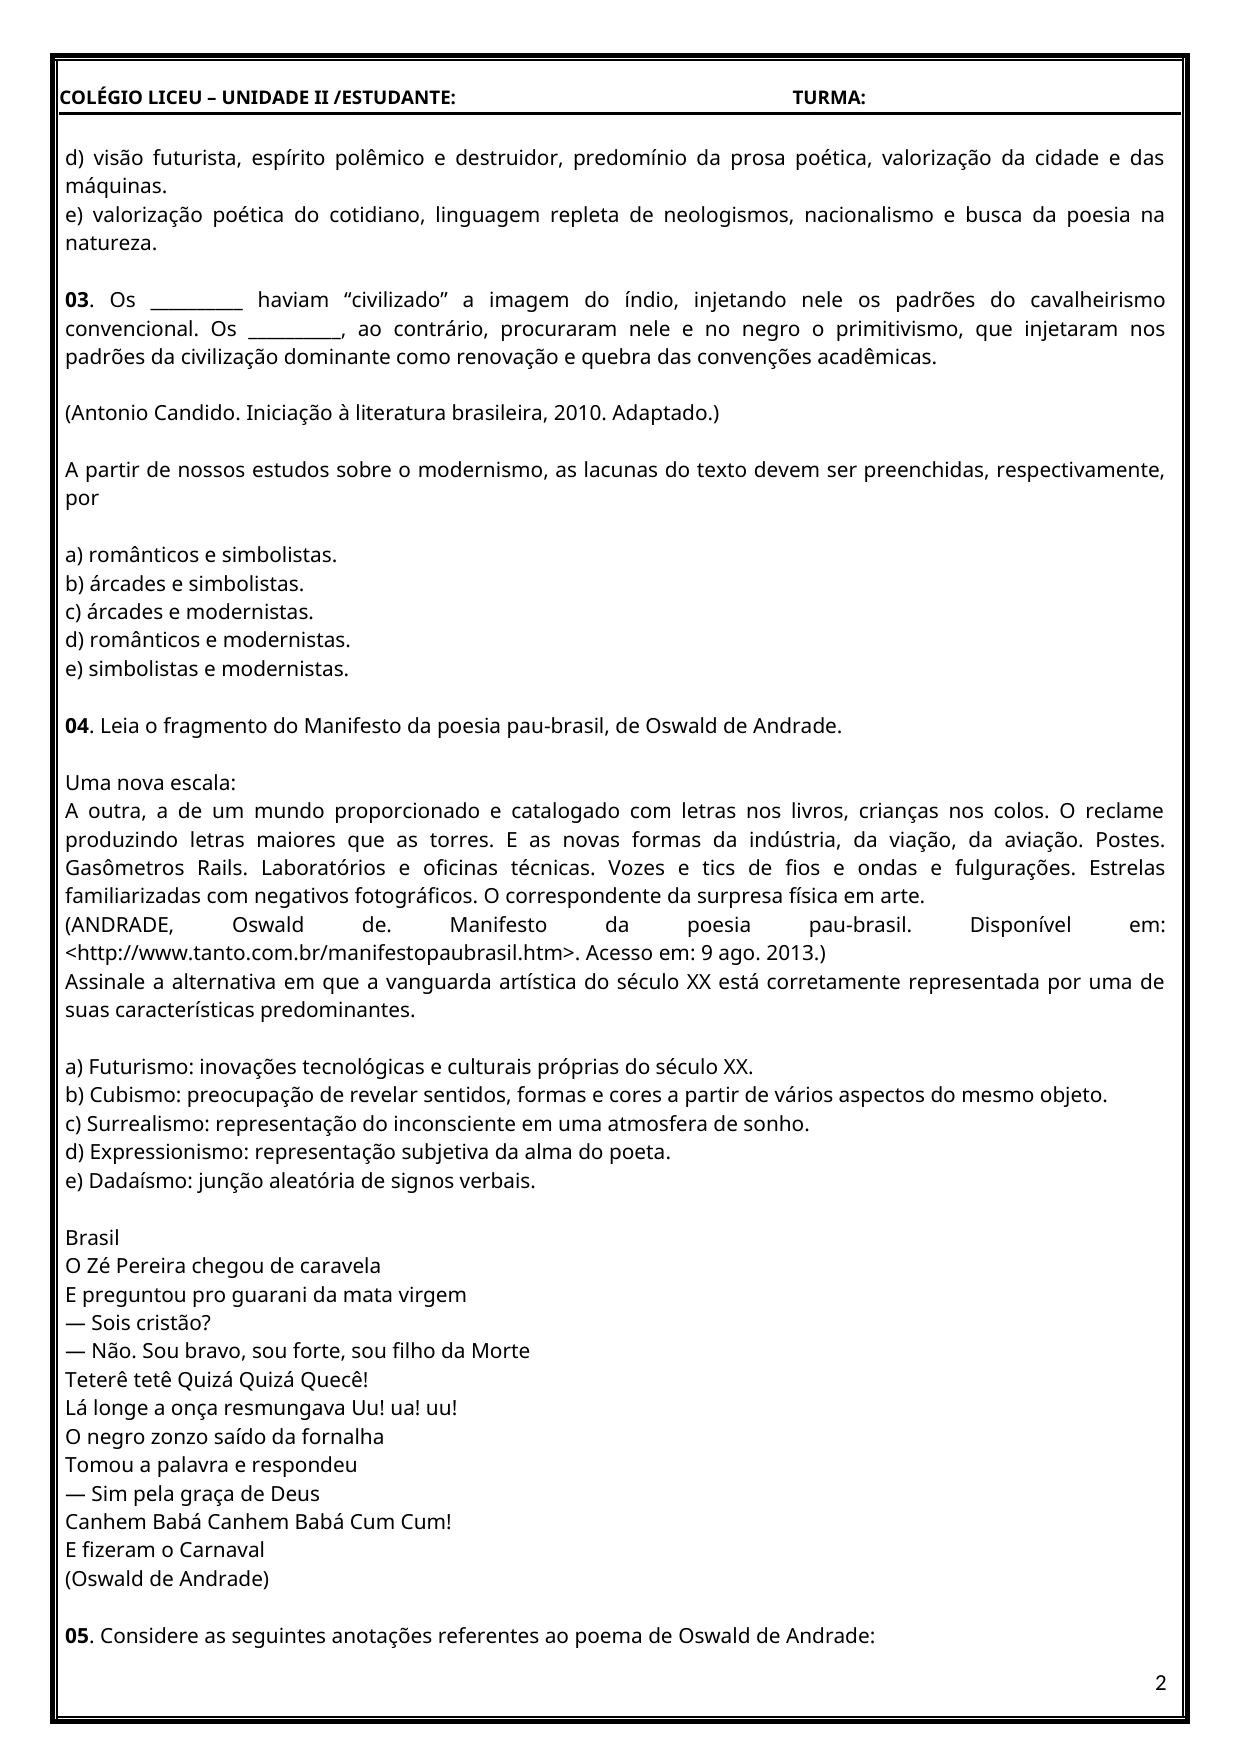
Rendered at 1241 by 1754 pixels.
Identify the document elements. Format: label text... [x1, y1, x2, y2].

text (ANDRADE, Oswald de. Manifesto da poesia pau-brasil. Disponível em: <http://www.tanto.com.br/manifestopaubrasil.htm>. Acesso em: 9 ago. 2013.) [65, 910, 1167, 967]
text Brasil [65, 1223, 1167, 1251]
text e) valorização poética do cotidiano, linguagem repleta de neologismos, nacionalismo e busca da poesia na natureza. [65, 200, 1167, 257]
text Teterê tetê Quizá Quizá Quecê! [65, 1365, 1167, 1393]
text 05. Considere as seguintes anotações referentes ao poema de Oswald de Andrade: [65, 1621, 1167, 1649]
text 04. Leia o fragmento do Manifesto da poesia pau-brasil, de Oswald de Andrade. [65, 711, 1167, 739]
text d) Expressionismo: representação subjetiva da alma do poeta. [65, 1137, 1167, 1166]
text a) Futurismo: inovações tecnológicas e culturais próprias do século XX. [65, 1052, 1167, 1081]
text O Zé Pereira chegou de caravela [65, 1251, 1167, 1280]
text ― Sim pela graça de Deus [65, 1479, 1167, 1507]
text d) românticos e modernistas. [65, 626, 1167, 654]
text E fizeram o Carnaval [65, 1536, 1167, 1564]
text Lá longe a onça resmungava Uu! ua! uu! [65, 1393, 1167, 1422]
text O negro zonzo saído da fornalha [65, 1422, 1167, 1450]
text d) visão futurista, espírito polêmico e destruidor, predomínio da prosa poética, valorização da cidade e das máquinas. [65, 143, 1167, 200]
text ― Sois cristão? [65, 1308, 1167, 1337]
text b) Cubismo: preocupação de revelar sentidos, formas e cores a partir de vários aspectos do mesmo objeto. [65, 1081, 1167, 1109]
text 03. Os __________ haviam “civilizado” a imagem do índio, injetando nele os padrões do cavalheirismo convencional. Os __________, ao contrário, procuraram nele e no negro o primitivismo, que injetaram nos padrões da civilização dominante como renovação e quebra das convenções acadêmicas. [65, 285, 1167, 371]
text Tomou a palavra e respondeu [65, 1450, 1167, 1479]
text (Oswald de Andrade) [65, 1564, 1167, 1592]
text b) árcades e simbolistas. [65, 569, 1167, 597]
text A outra, a de um mundo proporcionado e catalogado com letras nos livros, crianças nos colos. O reclame produzindo letras maiores que as torres. E as novas formas da indústria, da viação, da aviação. Postes. Gasômetros Rails. Laboratórios e oficinas técnicas. Vozes e tics de fios e ondas e fulgurações. Estrelas familiarizadas com negativos fotográficos. O correspondente da surpresa física em arte. [65, 796, 1167, 910]
text Canhem Babá Canhem Babá Cum Cum! [65, 1507, 1167, 1536]
text e) simbolistas e modernistas. [65, 654, 1167, 682]
text ― Não. Sou bravo, sou forte, sou filho da Morte [65, 1337, 1167, 1365]
text e) Dadaísmo: junção aleatória de signos verbais. [65, 1166, 1167, 1194]
text a) românticos e simbolistas. [65, 540, 1167, 569]
text c) Surrealismo: representação do inconsciente em uma atmosfera de sonho. [65, 1109, 1167, 1137]
text c) árcades e modernistas. [65, 597, 1167, 626]
text Uma nova escala: [65, 768, 1167, 796]
text A partir de nossos estudos sobre o modernismo, as lacunas do texto devem ser preenchidas, respectivamente, por [65, 455, 1167, 512]
text (Antonio Candido. Iniciação à literatura brasileira, 2010. Adaptado.) [65, 398, 1167, 427]
text Assinale a alternativa em que a vanguarda artística do século XX está corretamente representada por uma de suas características predominantes. [65, 967, 1167, 1024]
text E preguntou pro guarani da mata virgem [65, 1280, 1167, 1308]
